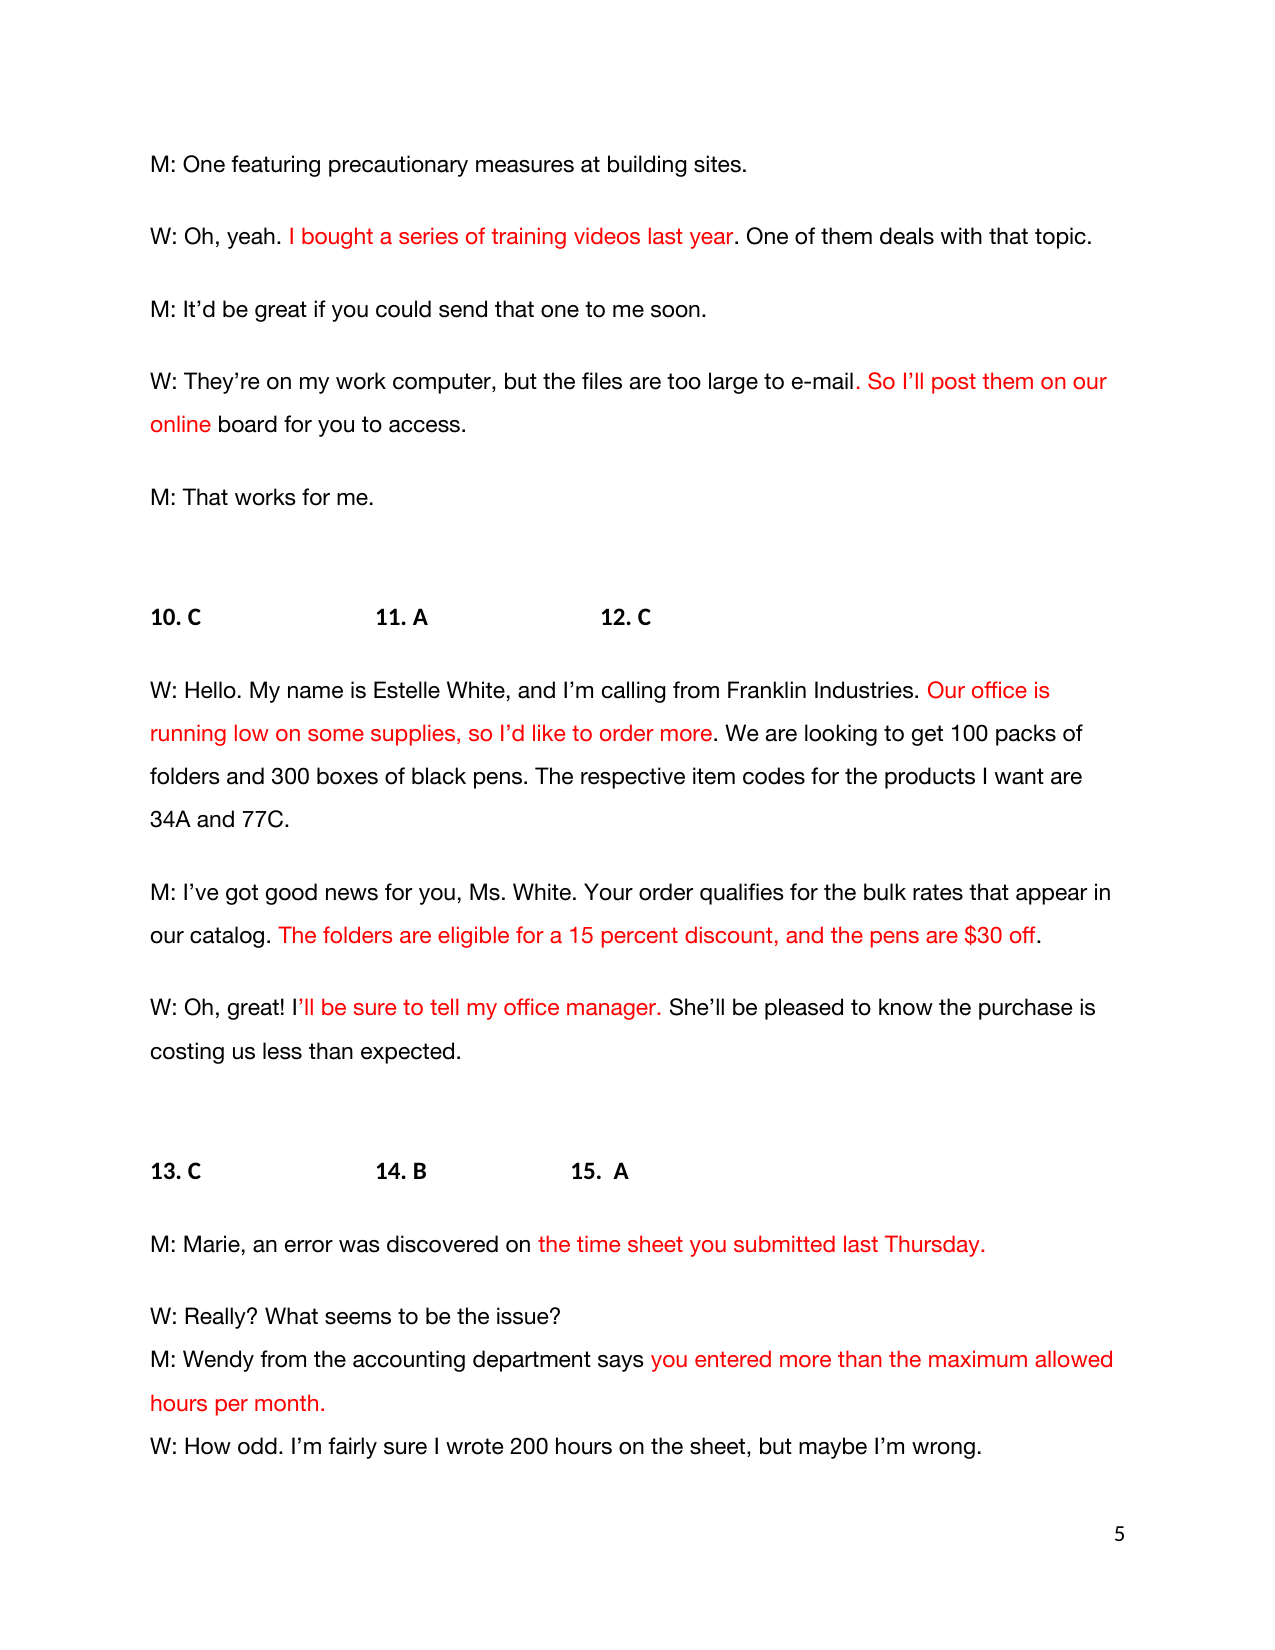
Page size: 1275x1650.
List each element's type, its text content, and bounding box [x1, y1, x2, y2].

text W: Hello. My name is Estelle White, and I’m calling from Franklin Industries. Our office is running low on some supplies, so I’d like to order more. We are looking to get 100 packs of folders and 300 boxes of black pens. The respective item codes for the products I want are 34A and 77C. [150, 676, 1125, 834]
text 10. C 11. A 12. C [150, 601, 1125, 631]
text 13. C 14. B 15. A [150, 1155, 1125, 1185]
text M: Marie, an error was discovered on the time sheet you submitted last Thursday. [150, 1230, 1125, 1259]
text M: I’ve got good news for you, Ms. White. Your order qualifies for the bulk rates that appear in our catalog. The folders are eligible for a 15 percent discount, and the pens are $30 off. [150, 878, 1125, 950]
text W: They’re on my work computer, but the files are too large to e-mail. So I’ll post them on our online board for you to access. [150, 367, 1125, 439]
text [150, 1302, 1125, 1461]
text M: That works for me. [150, 483, 1125, 512]
text W: Oh, great! I’ll be sure to tell my office manager. She’ll be pleased to know the purchase is costing us less than expected. [150, 993, 1125, 1066]
text W: Oh, yeah. I bought a series of training videos last year. One of them deals with that topic. [150, 222, 1125, 251]
text M: One featuring precautionary measures at building sites. [150, 150, 1125, 179]
text M: It’d be great if you could send that one to me soon. [150, 295, 1125, 324]
